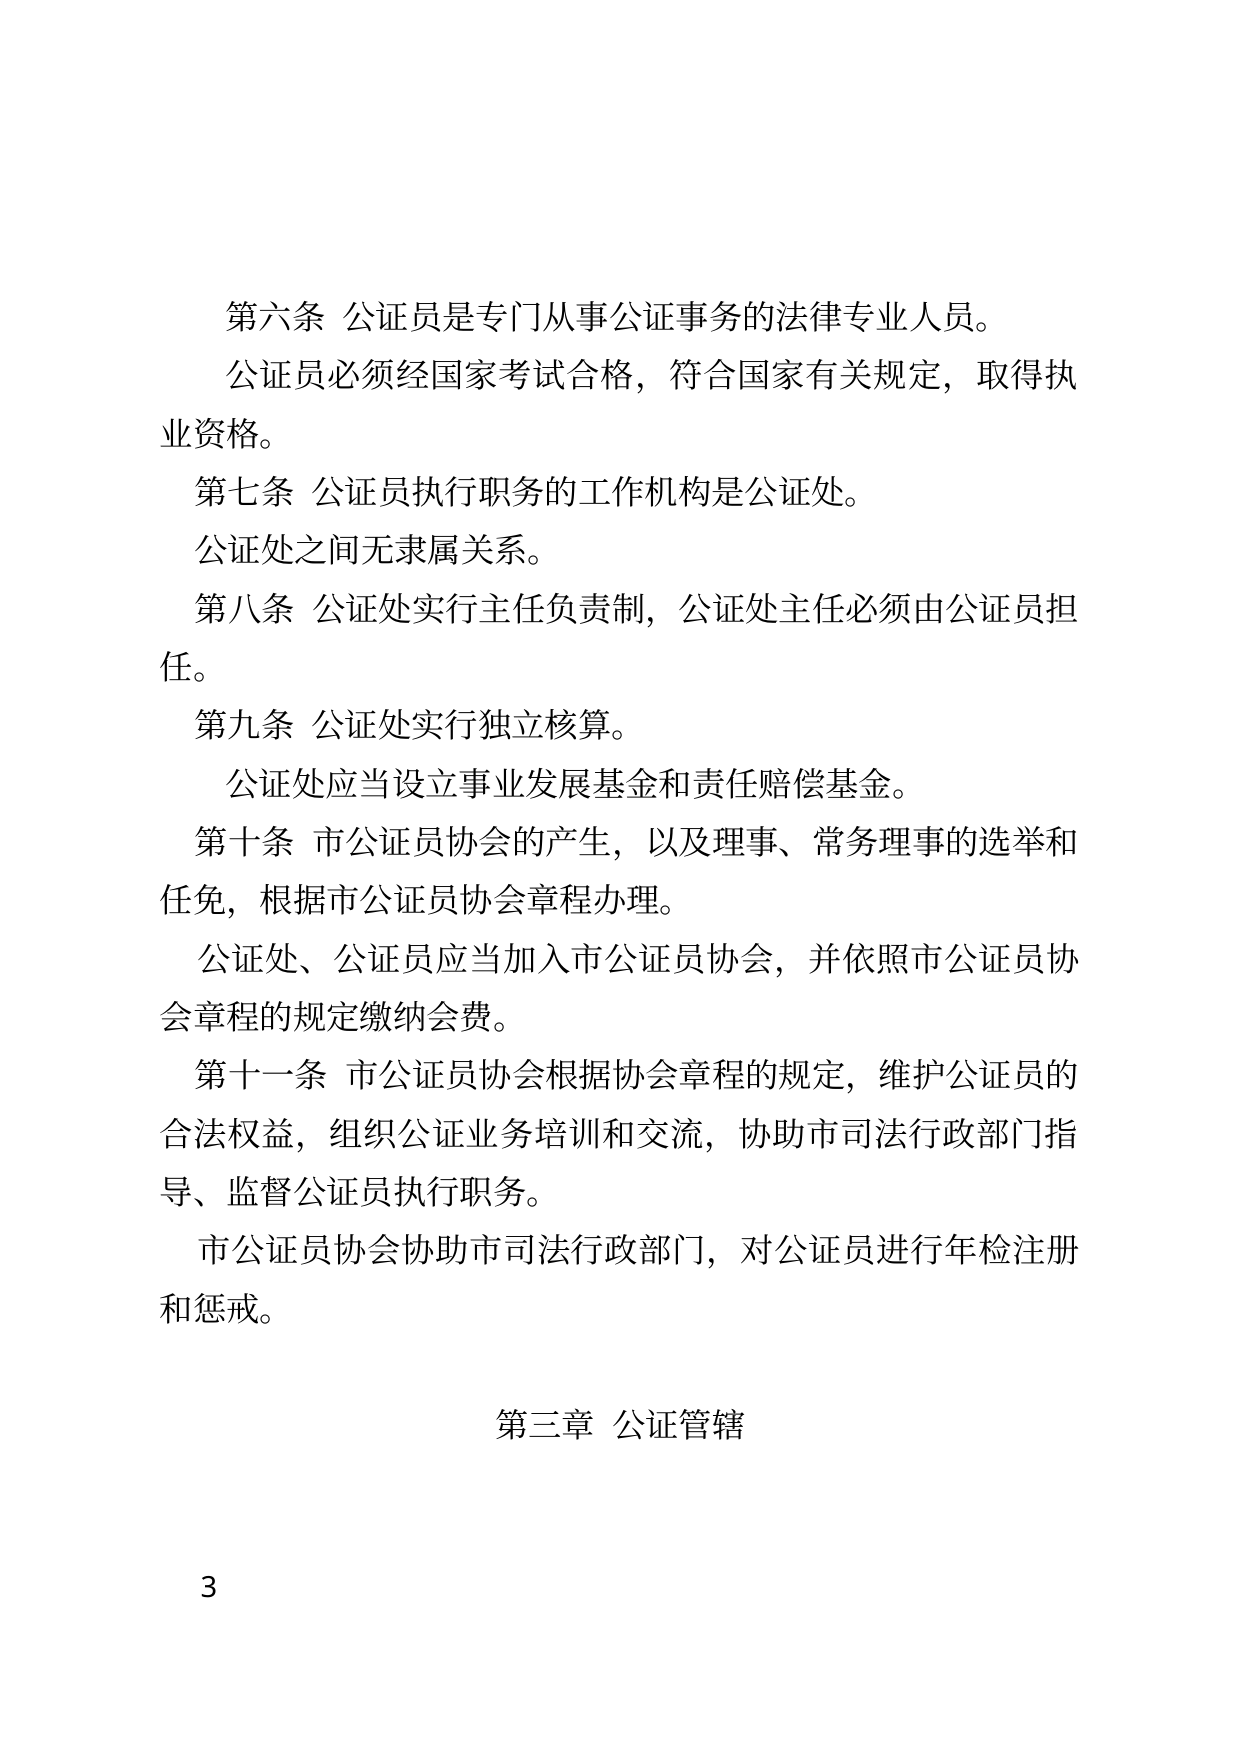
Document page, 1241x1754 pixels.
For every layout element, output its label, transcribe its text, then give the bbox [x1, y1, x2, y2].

text 第十一条 市公证员协会根据协会章程的规定，维护公证员的合法权益，组织公证业务培训和交流，协助市司法行政部门指导、监督公证员执行职务。 [159, 1041, 1081, 1216]
text 第三章 公证管辖 [159, 1391, 1081, 1449]
text 第六条 公证员是专门从事公证事务的法律专业人员。 [159, 283, 1081, 341]
text 第九条 公证处实行独立核算。 [159, 691, 1081, 749]
text 公证员必须经国家考试合格，符合国家有关规定，取得执业资格。 [159, 341, 1081, 458]
text 市公证员协会协助市司法行政部门，对公证员进行年检注册和惩戒。 [159, 1216, 1081, 1333]
text 第八条 公证处实行主任负责制，公证处主任必须由公证员担任。 [159, 574, 1081, 691]
text 公证处之间无隶属关系。 [159, 516, 1081, 574]
text 公证处、公证员应当加入市公证员协会，并依照市公证员协会章程的规定缴纳会费。 [159, 924, 1081, 1041]
text 第十条 市公证员协会的产生，以及理事、常务理事的选举和任免，根据市公证员协会章程办理。 [159, 808, 1081, 924]
text 第七条 公证员执行职务的工作机构是公证处。 [159, 458, 1081, 516]
text 公证处应当设立事业发展基金和责任赔偿基金。 [159, 749, 1081, 808]
